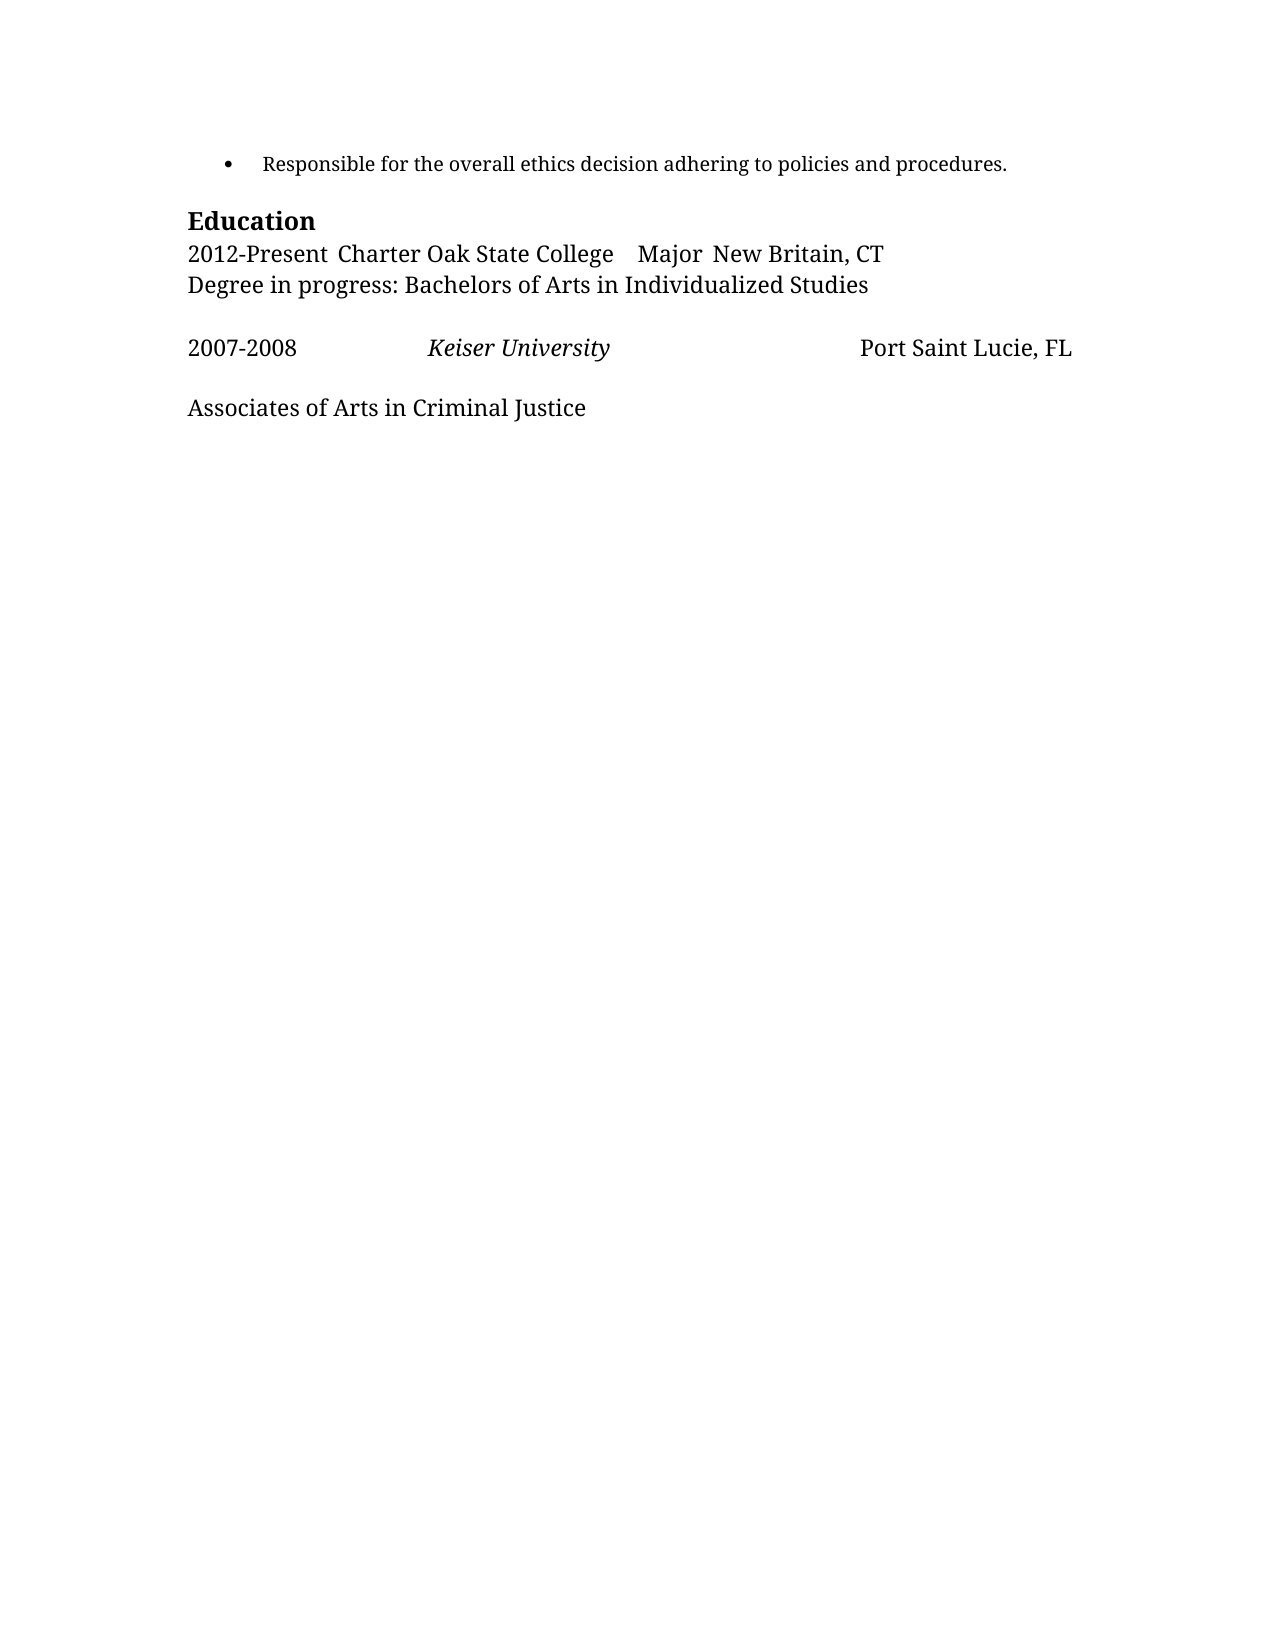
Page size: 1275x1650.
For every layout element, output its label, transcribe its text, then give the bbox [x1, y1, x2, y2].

text Associates of Arts in Criminal Justice [187, 392, 1087, 423]
list Responsible for the overall ethics decision adhering to policies and procedures. [225, 150, 1087, 177]
text Education [187, 204, 1087, 238]
text Degree in progress: Bachelors of Arts in Individualized Studies [187, 269, 1087, 301]
text 2012-Present Charter Oak State College Major New Britain, CT [187, 238, 1087, 269]
text 2007-2008 Keiser University Port Saint Lucie, FL [187, 332, 1087, 363]
